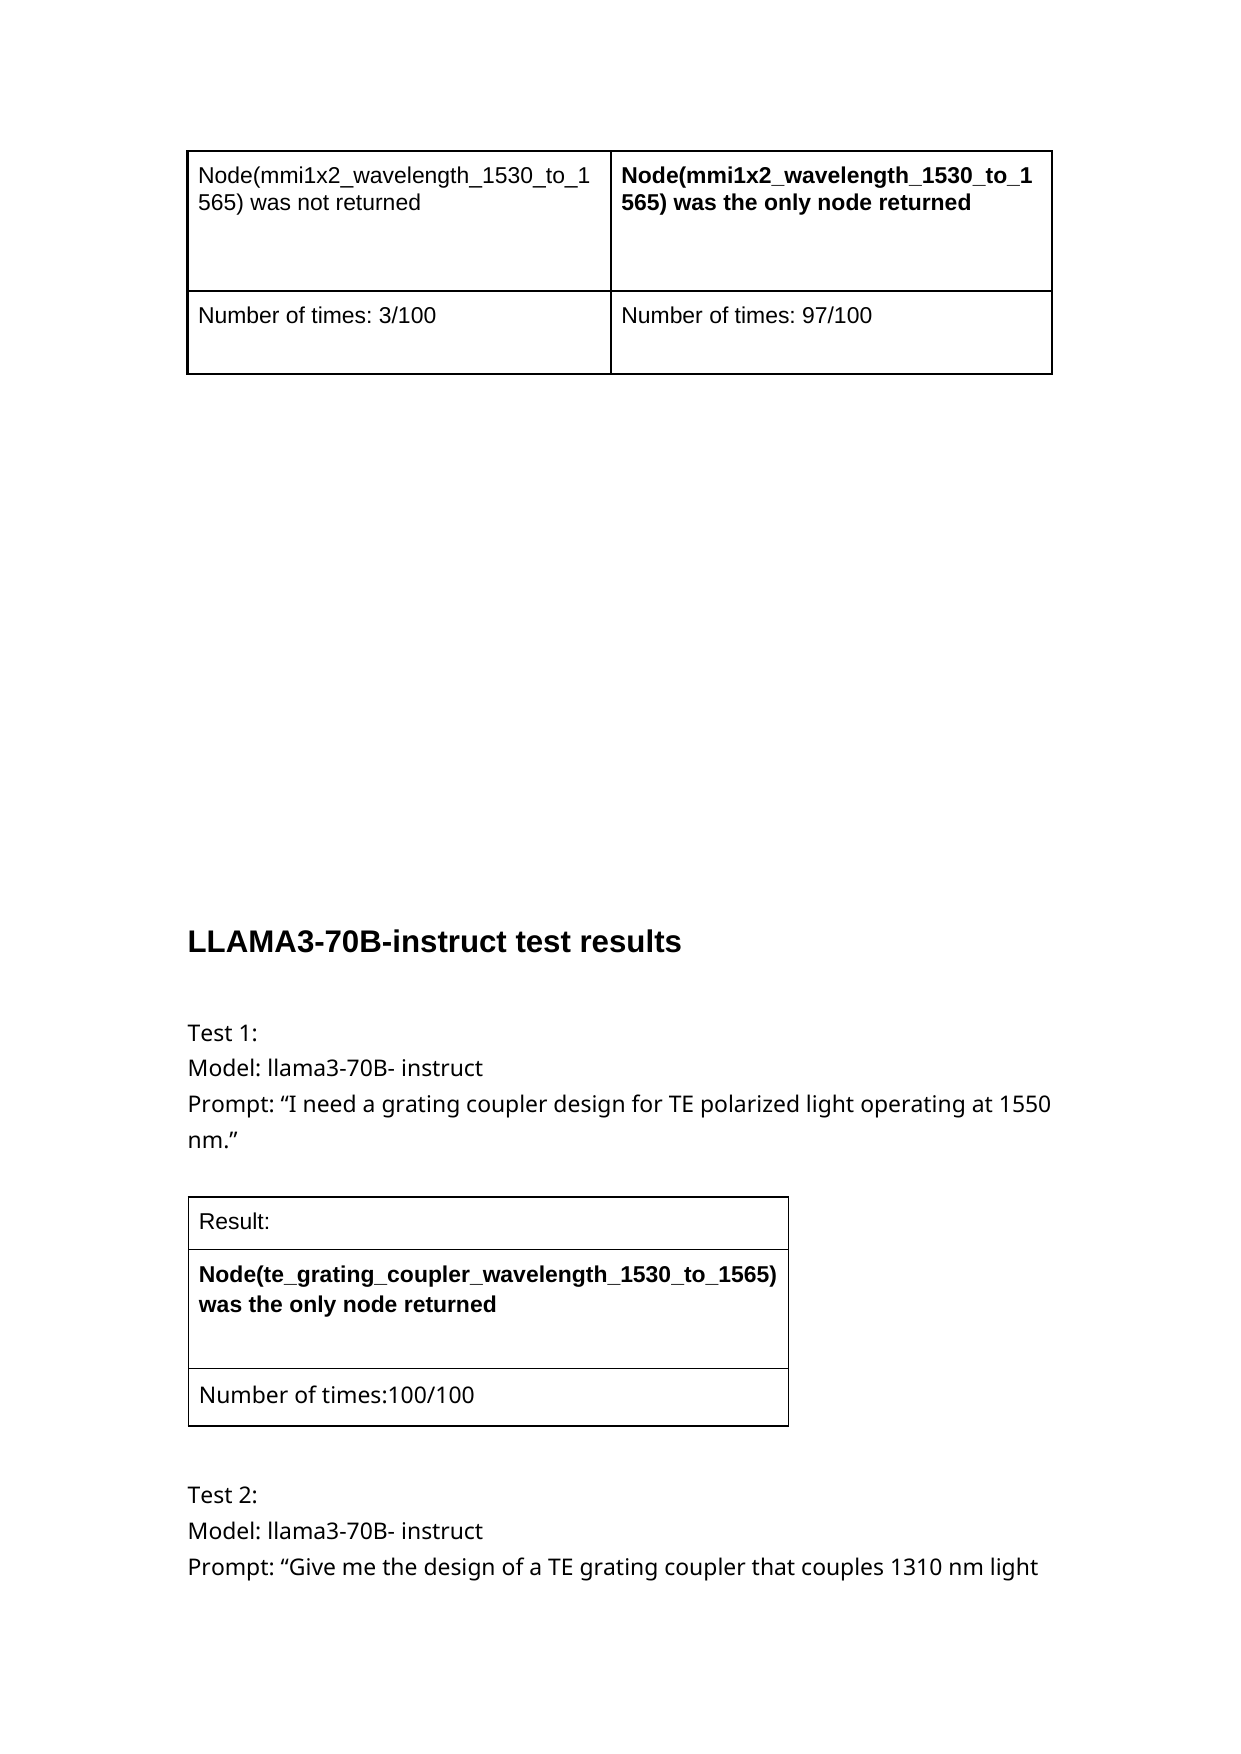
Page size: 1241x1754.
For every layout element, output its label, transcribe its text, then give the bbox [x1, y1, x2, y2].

text LLAMA3-70B-instruct test results [187, 923, 1053, 958]
text Test 1: [187, 1016, 1053, 1048]
text Model: llama3-70B- instruct [187, 1052, 1053, 1084]
table_cell Node(mmi1x2_wavelength_1530_to_1565) was the only node returned [612, 152, 1051, 289]
text Test 2: [187, 1479, 1053, 1510]
text Prompt: “I need a grating coupler design for TE polarized light operating at 1550 nm.” [187, 1088, 1053, 1156]
table_cell Node(mmi1x2_wavelength_1530_to_1565) was not returned [189, 152, 610, 289]
table_header Result: [189, 1198, 788, 1249]
table_cell Number of times:100/100 [189, 1369, 788, 1425]
table_cell Number of times: 97/100 [612, 292, 1051, 373]
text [187, 1551, 1053, 1582]
text Model: llama3-70B- instruct [187, 1515, 1053, 1546]
table_cell Node(te_grating_coupler_wavelength_1530_to_1565) was the only node returned [189, 1250, 788, 1367]
table_cell Number of times: 3/100 [189, 292, 610, 373]
